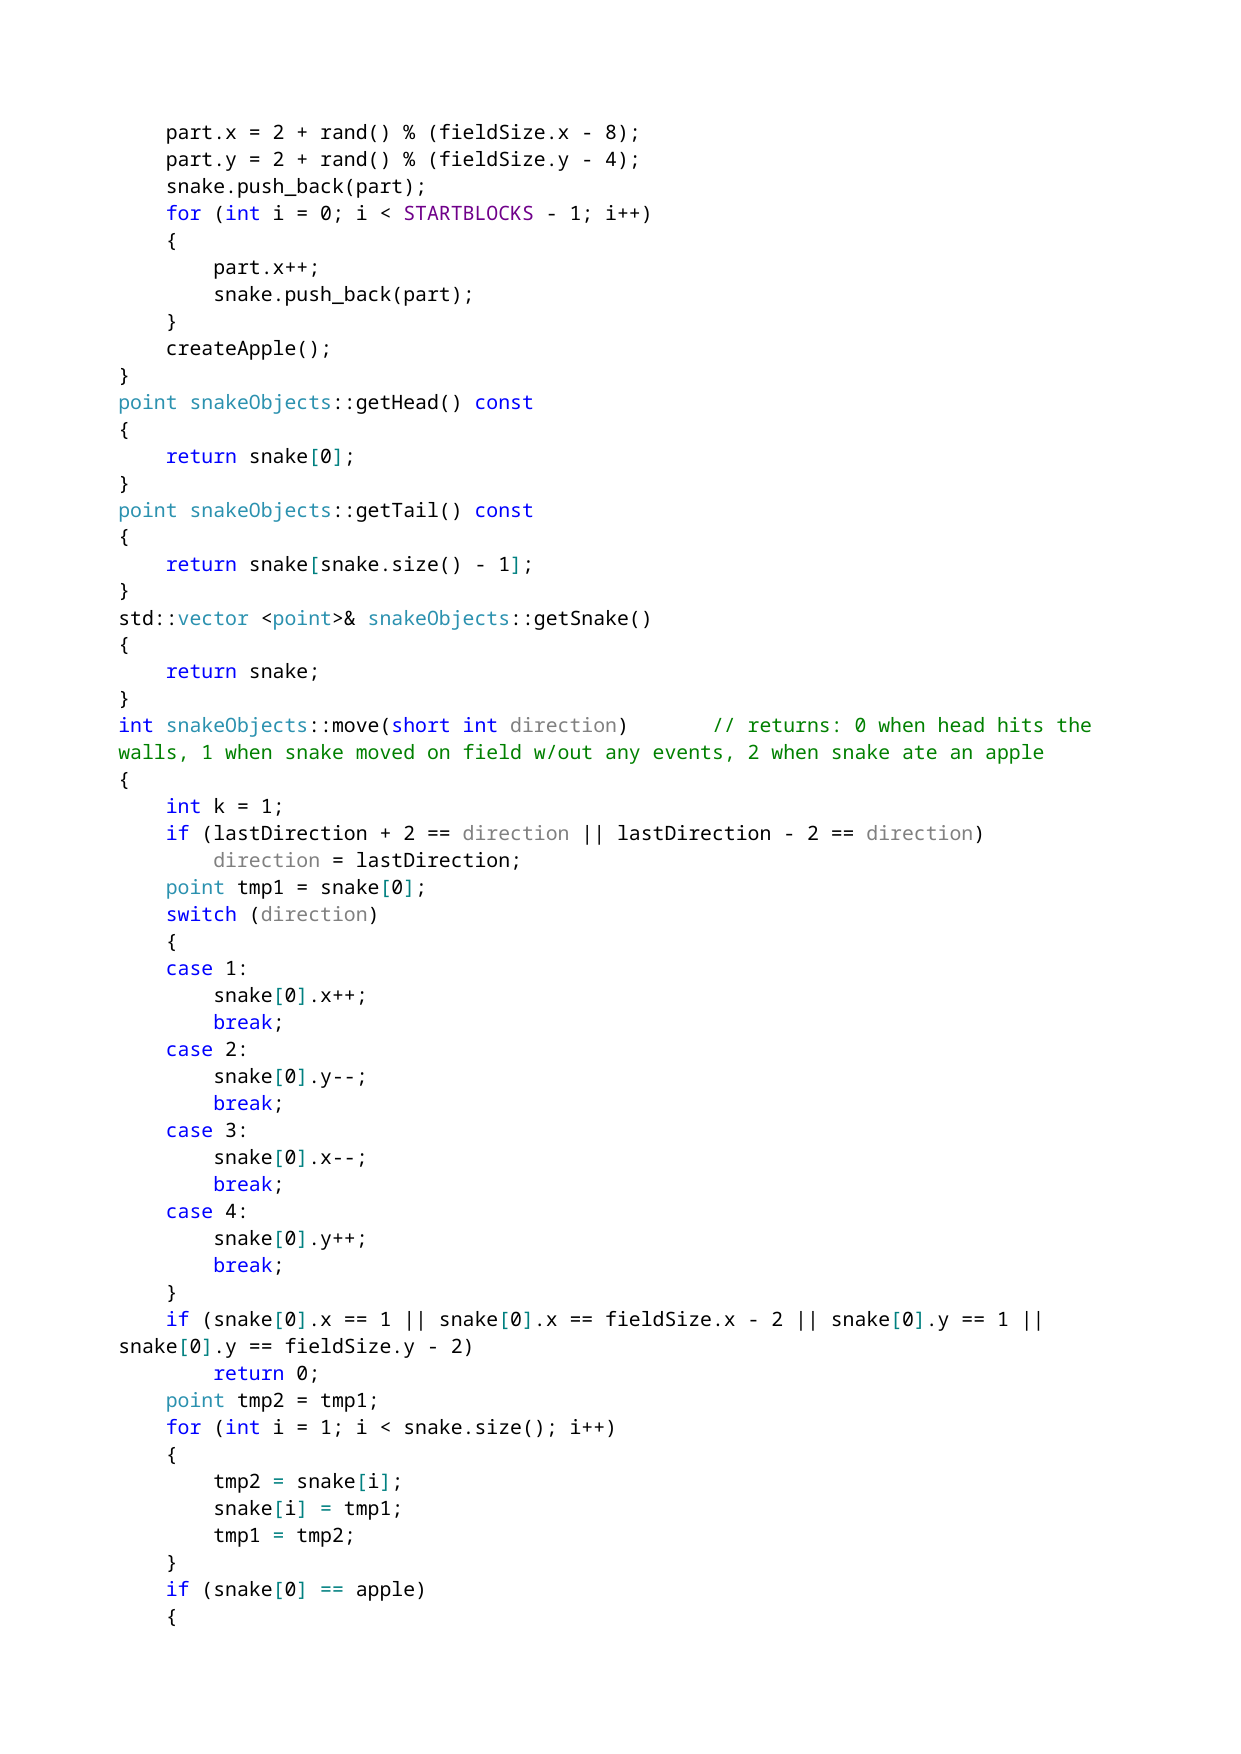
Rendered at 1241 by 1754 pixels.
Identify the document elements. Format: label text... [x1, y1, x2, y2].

text { [118, 523, 1122, 550]
text point snakeObjects::getHead() const [118, 388, 1122, 415]
text { [118, 1440, 1122, 1467]
text snake[0].y--; [118, 1062, 1122, 1089]
text case 4: [118, 1197, 1122, 1224]
text snake[i] = tmp1; [118, 1494, 1122, 1521]
text return snake[0]; [118, 442, 1122, 469]
text std::vector <point>& snakeObjects::getSnake() [118, 604, 1122, 631]
text int snakeObjects::move(short int direction) // returns: 0 when head hits the walls, 1 when snake moved on field w/out any events, 2 when snake ate an apple [118, 712, 1122, 766]
text if (snake[0].x == 1 || snake[0].x == fieldSize.x - 2 || snake[0].y == 1 || snake[0].y == fieldSize.y - 2) [118, 1305, 1122, 1359]
text point tmp2 = tmp1; [118, 1386, 1122, 1413]
text snake[0].x--; [118, 1143, 1122, 1170]
text point snakeObjects::getTail() const [118, 496, 1122, 523]
text { [118, 1602, 1122, 1629]
text { [118, 631, 1122, 658]
text snake.push_back(part); [118, 280, 1122, 307]
text for (int i = 0; i < STARTBLOCKS - 1; i++) [118, 199, 1122, 226]
text } [118, 307, 1122, 334]
text switch (direction) [118, 901, 1122, 927]
text if (snake[0] == apple) [118, 1575, 1122, 1602]
text } [118, 1548, 1122, 1575]
text break; [118, 1170, 1122, 1197]
text { [118, 927, 1122, 954]
text case 1: [118, 954, 1122, 981]
text int k = 1; [118, 793, 1122, 819]
text for (int i = 1; i < snake.size(); i++) [118, 1413, 1122, 1440]
text if (lastDirection + 2 == direction || lastDirection - 2 == direction) [118, 819, 1122, 847]
text snake[0].x++; [118, 981, 1122, 1008]
text } [118, 361, 1122, 388]
text tmp2 = snake[i]; [118, 1467, 1122, 1494]
text part.y = 2 + rand() % (fieldSize.y - 4); [118, 145, 1122, 172]
text break; [118, 1251, 1122, 1278]
text return 0; [118, 1359, 1122, 1386]
text case 3: [118, 1116, 1122, 1143]
text snake[0].y++; [118, 1224, 1122, 1251]
text } [118, 469, 1122, 496]
text break; [118, 1089, 1122, 1116]
text return snake[snake.size() - 1]; [118, 550, 1122, 577]
text snake.push_back(part); [118, 172, 1122, 199]
text point tmp1 = snake[0]; [118, 873, 1122, 901]
text return snake; [118, 658, 1122, 685]
text direction = lastDirection; [118, 847, 1122, 873]
text tmp1 = tmp2; [118, 1521, 1122, 1548]
text part.x++; [118, 253, 1122, 280]
text } [118, 1278, 1122, 1305]
text { [118, 226, 1122, 253]
text break; [118, 1008, 1122, 1035]
text case 2: [118, 1035, 1122, 1062]
text { [118, 415, 1122, 442]
text { [118, 766, 1122, 793]
text } [118, 577, 1122, 604]
text } [118, 685, 1122, 712]
text createApple(); [118, 334, 1122, 361]
text part.x = 2 + rand() % (fieldSize.x - 8); [118, 118, 1122, 145]
